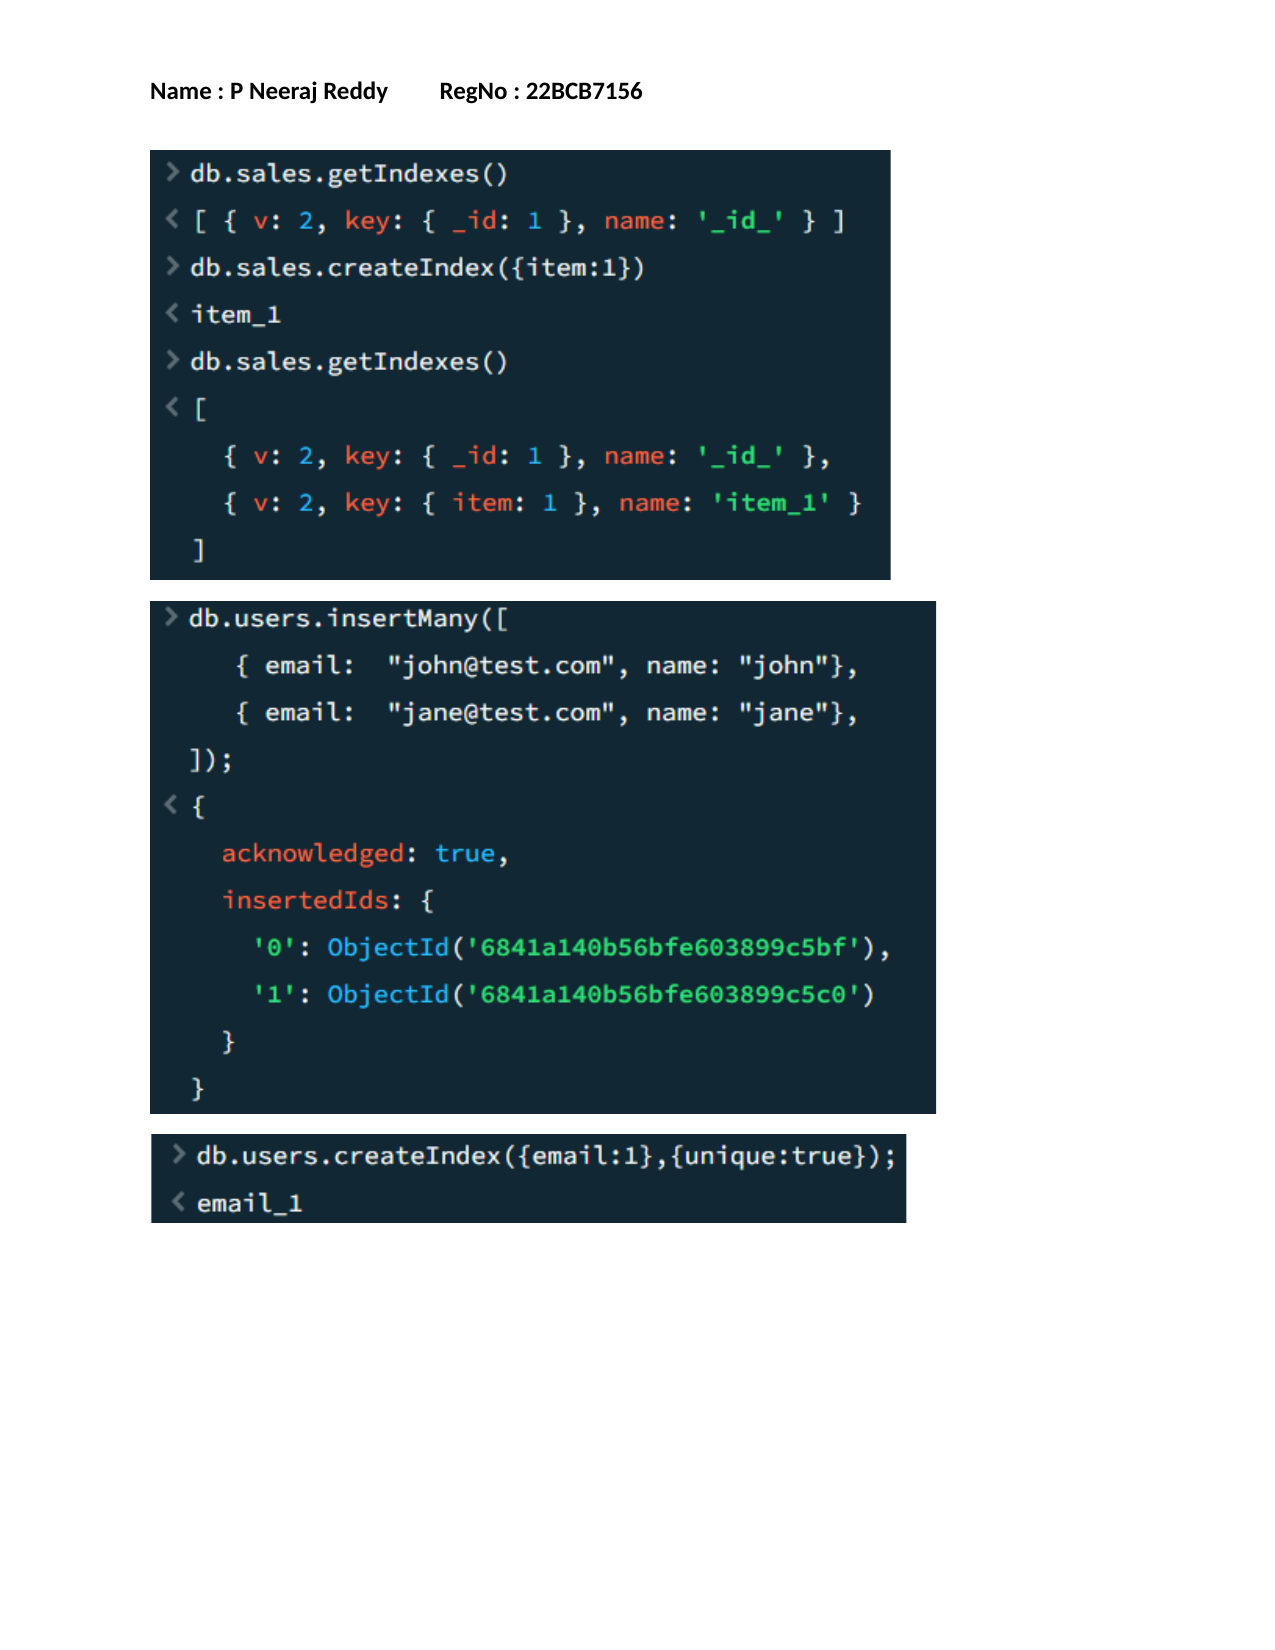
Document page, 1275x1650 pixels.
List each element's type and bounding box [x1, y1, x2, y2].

picture [150, 1134, 907, 1223]
picture [150, 150, 891, 580]
picture [150, 601, 937, 1114]
